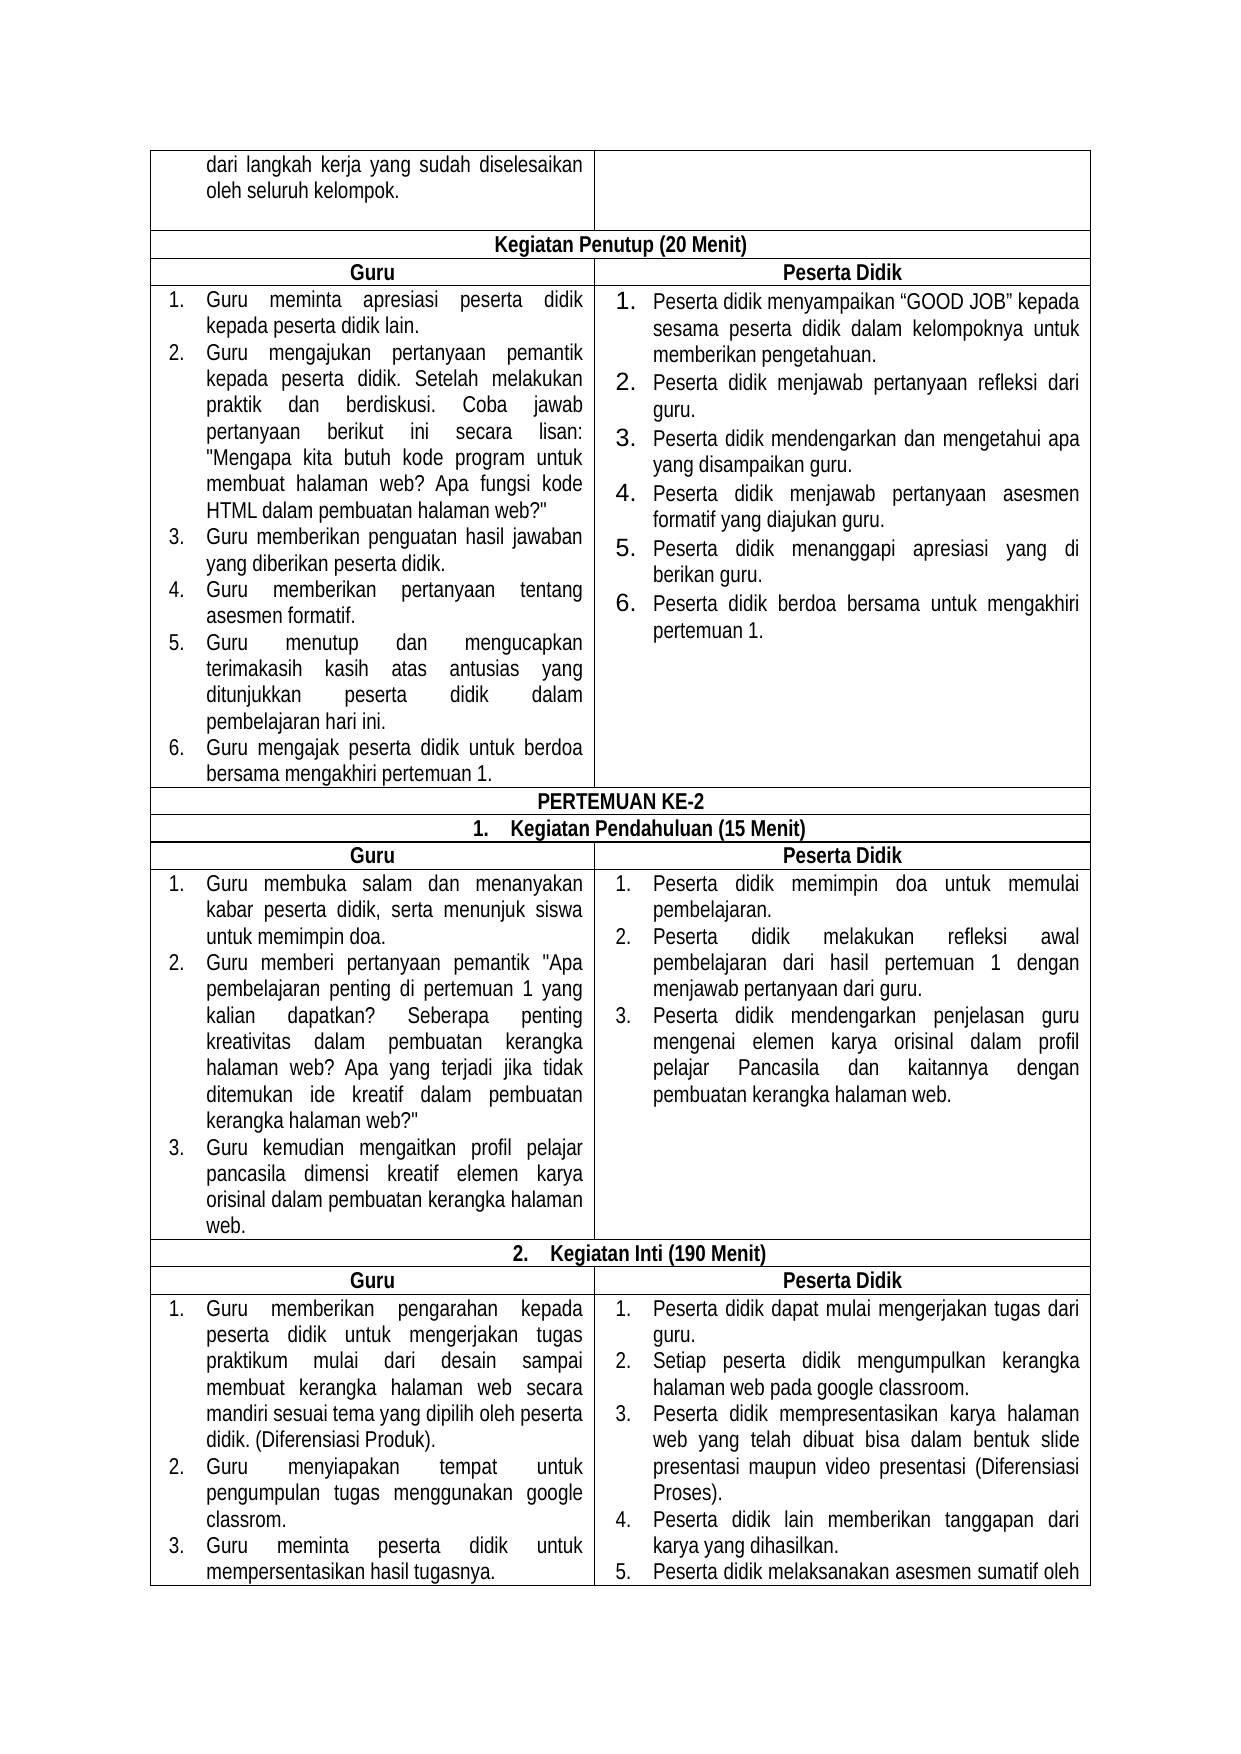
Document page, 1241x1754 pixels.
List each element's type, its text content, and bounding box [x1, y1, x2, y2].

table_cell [595, 1295, 1090, 1584]
table_cell Peserta Didik [595, 259, 1090, 285]
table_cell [595, 151, 1090, 230]
table_cell Peserta Didik [595, 843, 1090, 869]
table_cell Kegiatan Pendahuluan (15 Menit) [151, 815, 1090, 841]
table_cell Guru [151, 1267, 594, 1294]
table_cell Peserta didik menyampaikan “GOOD JOB” kepada sesama peserta didik dalam kelompoknya untuk memberikan pengetahuan. Peserta didik menjawab pertanyaan refleksi dari guru. Peserta didik mendengarkan dan mengetahui apa yang disampaikan guru. Peserta didik menjawab pertanyaan asesmen formatif yang diajukan guru. Peserta didik menanggapi apresiasi yang di berikan guru. Peserta didik berdoa bersama untuk mengakhiri pertemuan 1. [595, 286, 1090, 787]
table_cell Guru [151, 259, 594, 285]
table_cell Guru membuka salam dan menanyakan kabar peserta didik, serta menunjuk siswa untuk memimpin doa. Guru memberi pertanyaan pemantik "Apa pembelajaran penting di pertemuan 1 yang kalian dapatkan? Seberapa penting kreativitas dalam pembuatan kerangka halaman web? Apa yang terjadi jika tidak ditemukan ide kreatif dalam pembuatan kerangka halaman web?" Guru kemudian mengaitkan profil pelajar pancasila dimensi kreatif elemen karya orisinal dalam pembuatan kerangka halaman web. [151, 870, 594, 1239]
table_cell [151, 1295, 594, 1584]
table_cell PERTEMUAN KE-2 [151, 788, 1090, 814]
table_cell Peserta didik memimpin doa untuk memulai pembelajaran. Peserta didik melakukan refleksi awal pembelajaran dari hasil pertemuan 1 dengan menjawab pertanyaan dari guru. Peserta didik mendengarkan penjelasan guru mengenai elemen karya orisinal dalam profil pelajar Pancasila dan kaitannya dengan pembuatan kerangka halaman web. [595, 870, 1090, 1239]
table_cell Kegiatan Penutup (20 Menit) [151, 231, 1090, 257]
table_cell Kegiatan Inti (190 Menit) [151, 1240, 1090, 1266]
table_cell Guru [151, 843, 594, 869]
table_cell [151, 151, 594, 230]
table_cell Guru meminta apresiasi peserta didik kepada peserta didik lain. Guru mengajukan pertanyaan pemantik kepada peserta didik. Setelah melakukan praktik dan berdiskusi. Coba jawab pertanyaan berikut ini secara lisan: "Mengapa kita butuh kode program untuk membuat halaman web? Apa fungsi kode HTML dalam pembuatan halaman web?" Guru memberikan penguatan hasil jawaban yang diberikan peserta didik. Guru memberikan pertanyaan tentang asesmen formatif. Guru menutup dan mengucapkan terimakasih kasih atas antusias yang ditunjukkan peserta didik dalam pembelajaran hari ini. Guru mengajak peserta didik untuk berdoa bersama mengakhiri pertemuan 1. [151, 286, 594, 787]
table_cell Peserta Didik [595, 1267, 1090, 1294]
